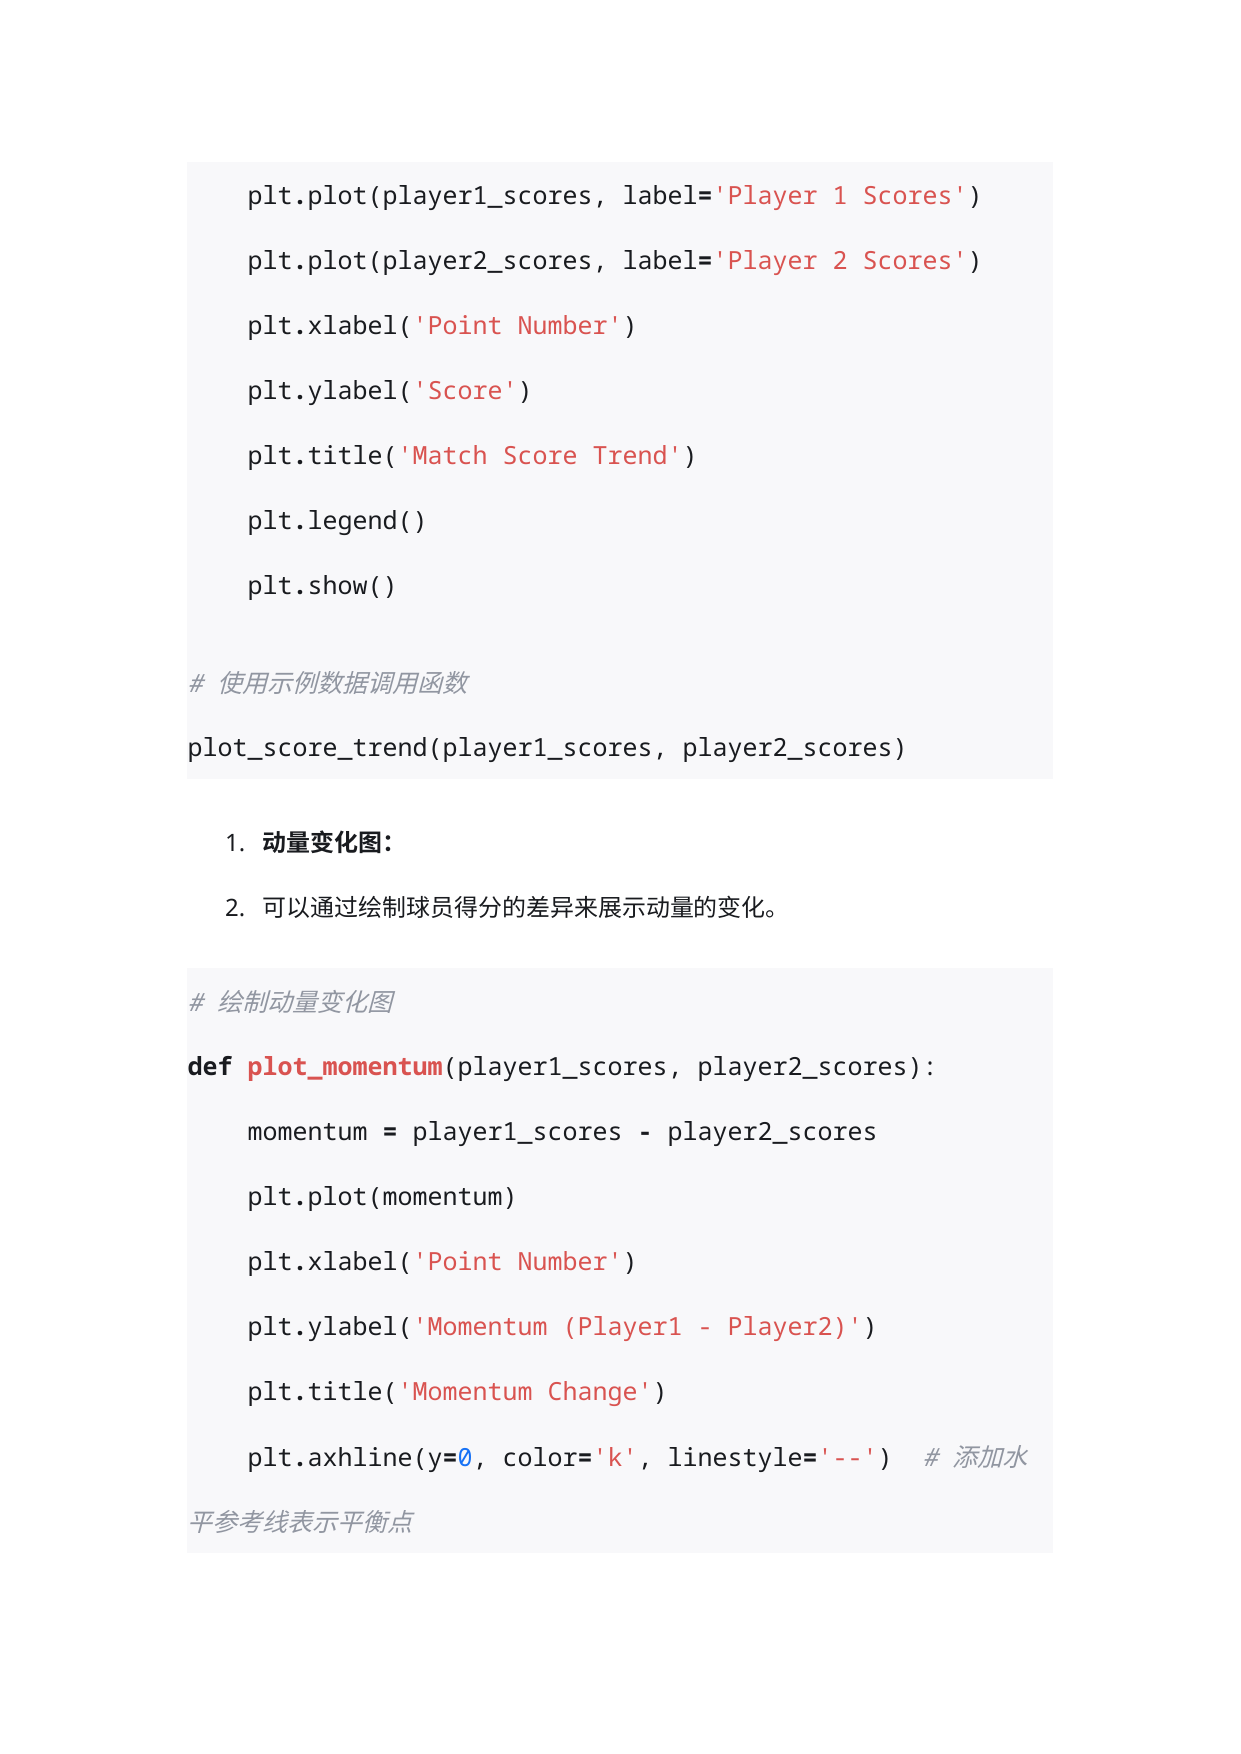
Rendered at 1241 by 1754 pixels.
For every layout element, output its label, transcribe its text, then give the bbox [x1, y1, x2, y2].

text plt.legend() [187, 487, 1053, 552]
text plt.ylabel('Score') [187, 357, 1053, 422]
text plt.plot(player1_scores, label='Player 1 Scores') [187, 162, 1053, 227]
text plt.xlabel('Point Number') [187, 1228, 1053, 1293]
text # 使用示例数据调用函数 [187, 649, 1053, 714]
text def plot_momentum(player1_scores, player2_scores): [187, 1033, 1053, 1098]
text plt.show() [187, 552, 1053, 617]
text plt.xlabel('Point Number') [187, 292, 1053, 357]
text plt.title('Momentum Change') [187, 1358, 1053, 1423]
list 动量变化图： [225, 809, 1053, 874]
text plt.title('Match Score Trend') [187, 422, 1053, 487]
text plt.ylabel('Momentum (Player1 - Player2)') [187, 1293, 1053, 1358]
text plt.plot(player2_scores, label='Player 2 Scores') [187, 227, 1053, 292]
text plt.plot(momentum) [187, 1163, 1053, 1228]
text momentum = player1_scores - player2_scores [187, 1098, 1053, 1163]
text plt.axhline(y=0, color='k', linestyle='--') # 添加水平参考线表示平衡点 [187, 1423, 1053, 1553]
text plot_score_trend(player1_scores, player2_scores) [187, 714, 1053, 779]
text # 绘制动量变化图 [187, 968, 1053, 1033]
list 可以通过绘制球员得分的差异来展示动量的变化。 [225, 874, 1053, 939]
